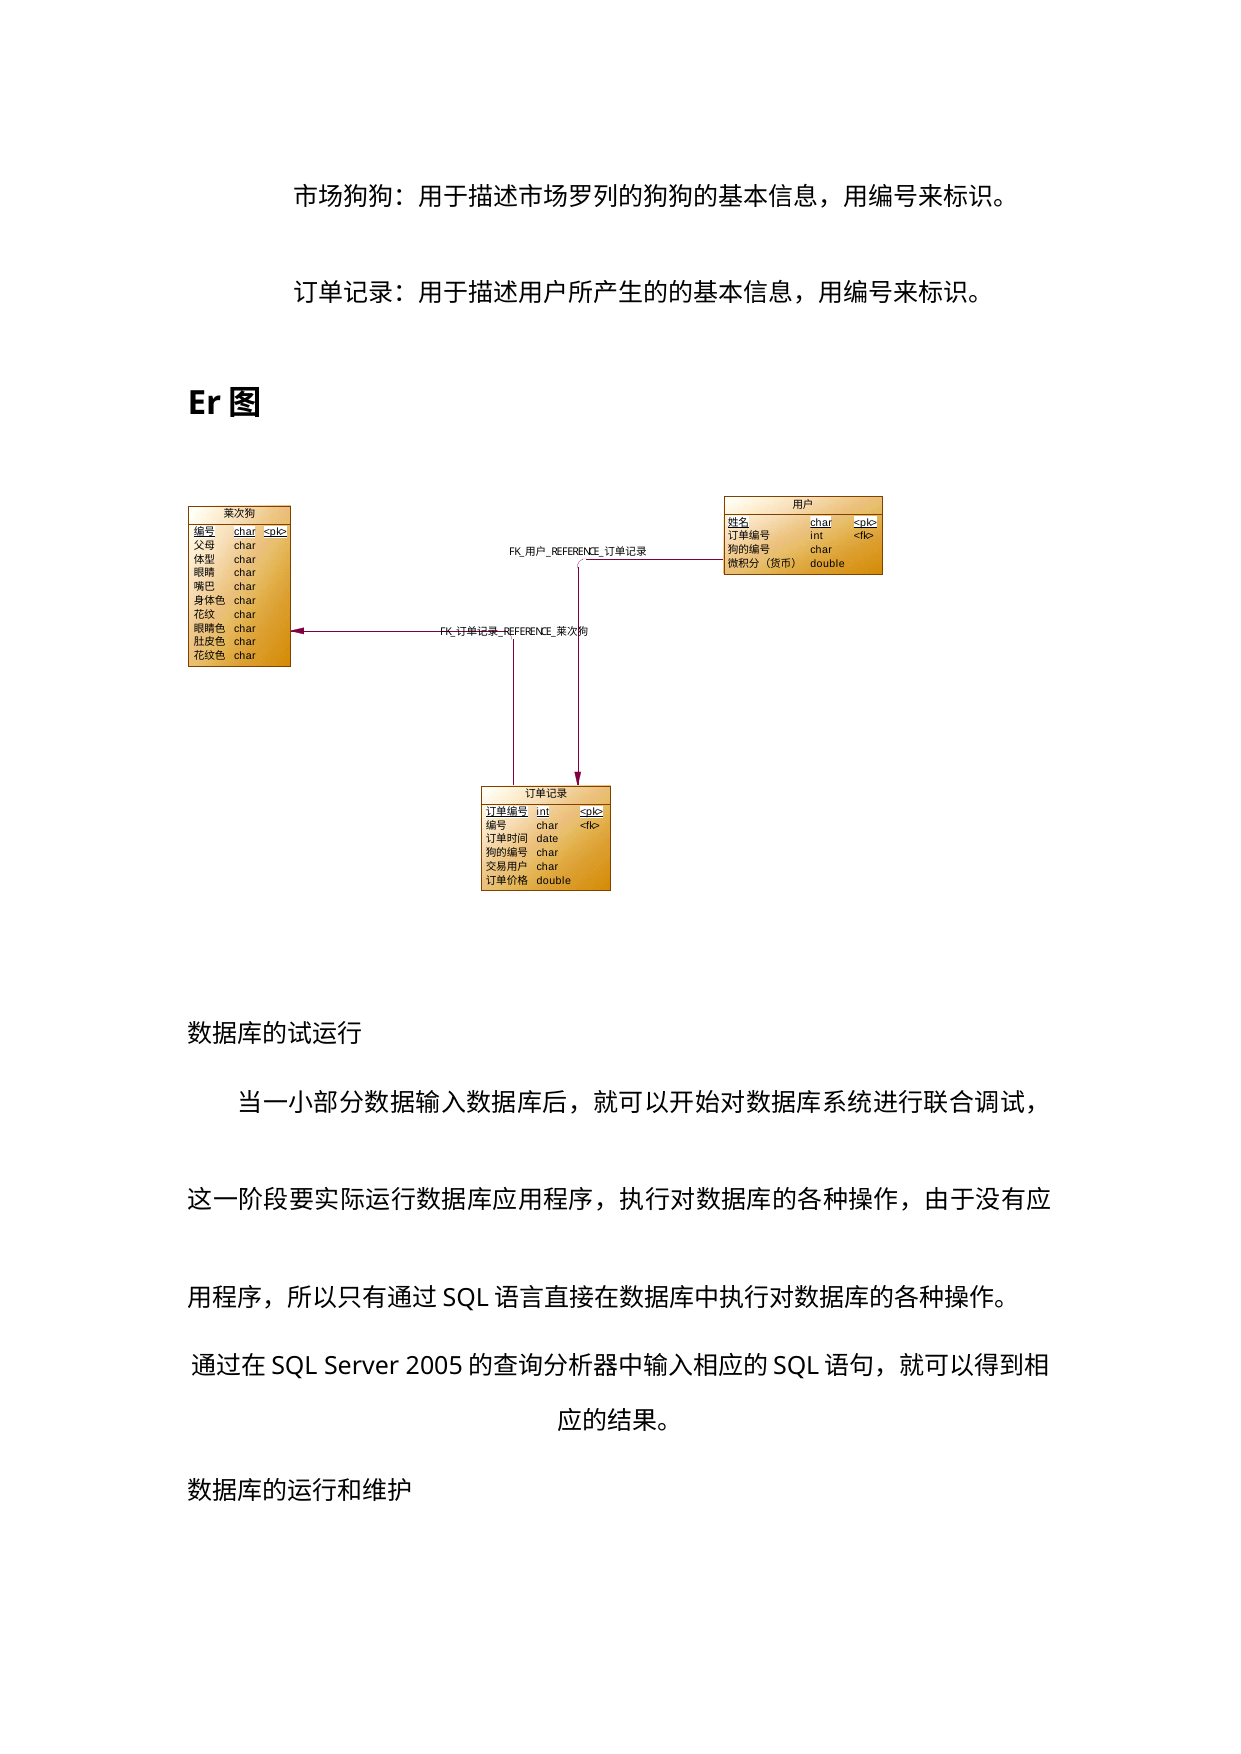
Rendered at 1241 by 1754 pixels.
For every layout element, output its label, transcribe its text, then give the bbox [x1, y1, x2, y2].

text 通过在SQL Server 2005的查询分析器中输入相应的SQL语句，就可以得到相应的结果。 [187, 1346, 1053, 1436]
text 当一小部分数据输入数据库后，就可以开始对数据库系统进行联合调试，这一阶段要实际运行数据库应用程序，执行对数据库的各种操作，由于没有应用程序，所以只有通过SQL语言直接在数据库中执行对数据库的各种操作。 [187, 1068, 1053, 1328]
subtitle 数据库的运行和维护 [187, 1471, 1053, 1507]
subtitle Er图 [187, 368, 1053, 433]
text 市场狗狗：用于描述市场罗列的狗狗的基本信息，用编号来标识。 [231, 162, 1053, 227]
subtitle 数据库的试运行 [187, 1013, 1053, 1049]
text 订单记录：用于描述用户所产生的的基本信息，用编号来标识。 [231, 258, 1053, 323]
